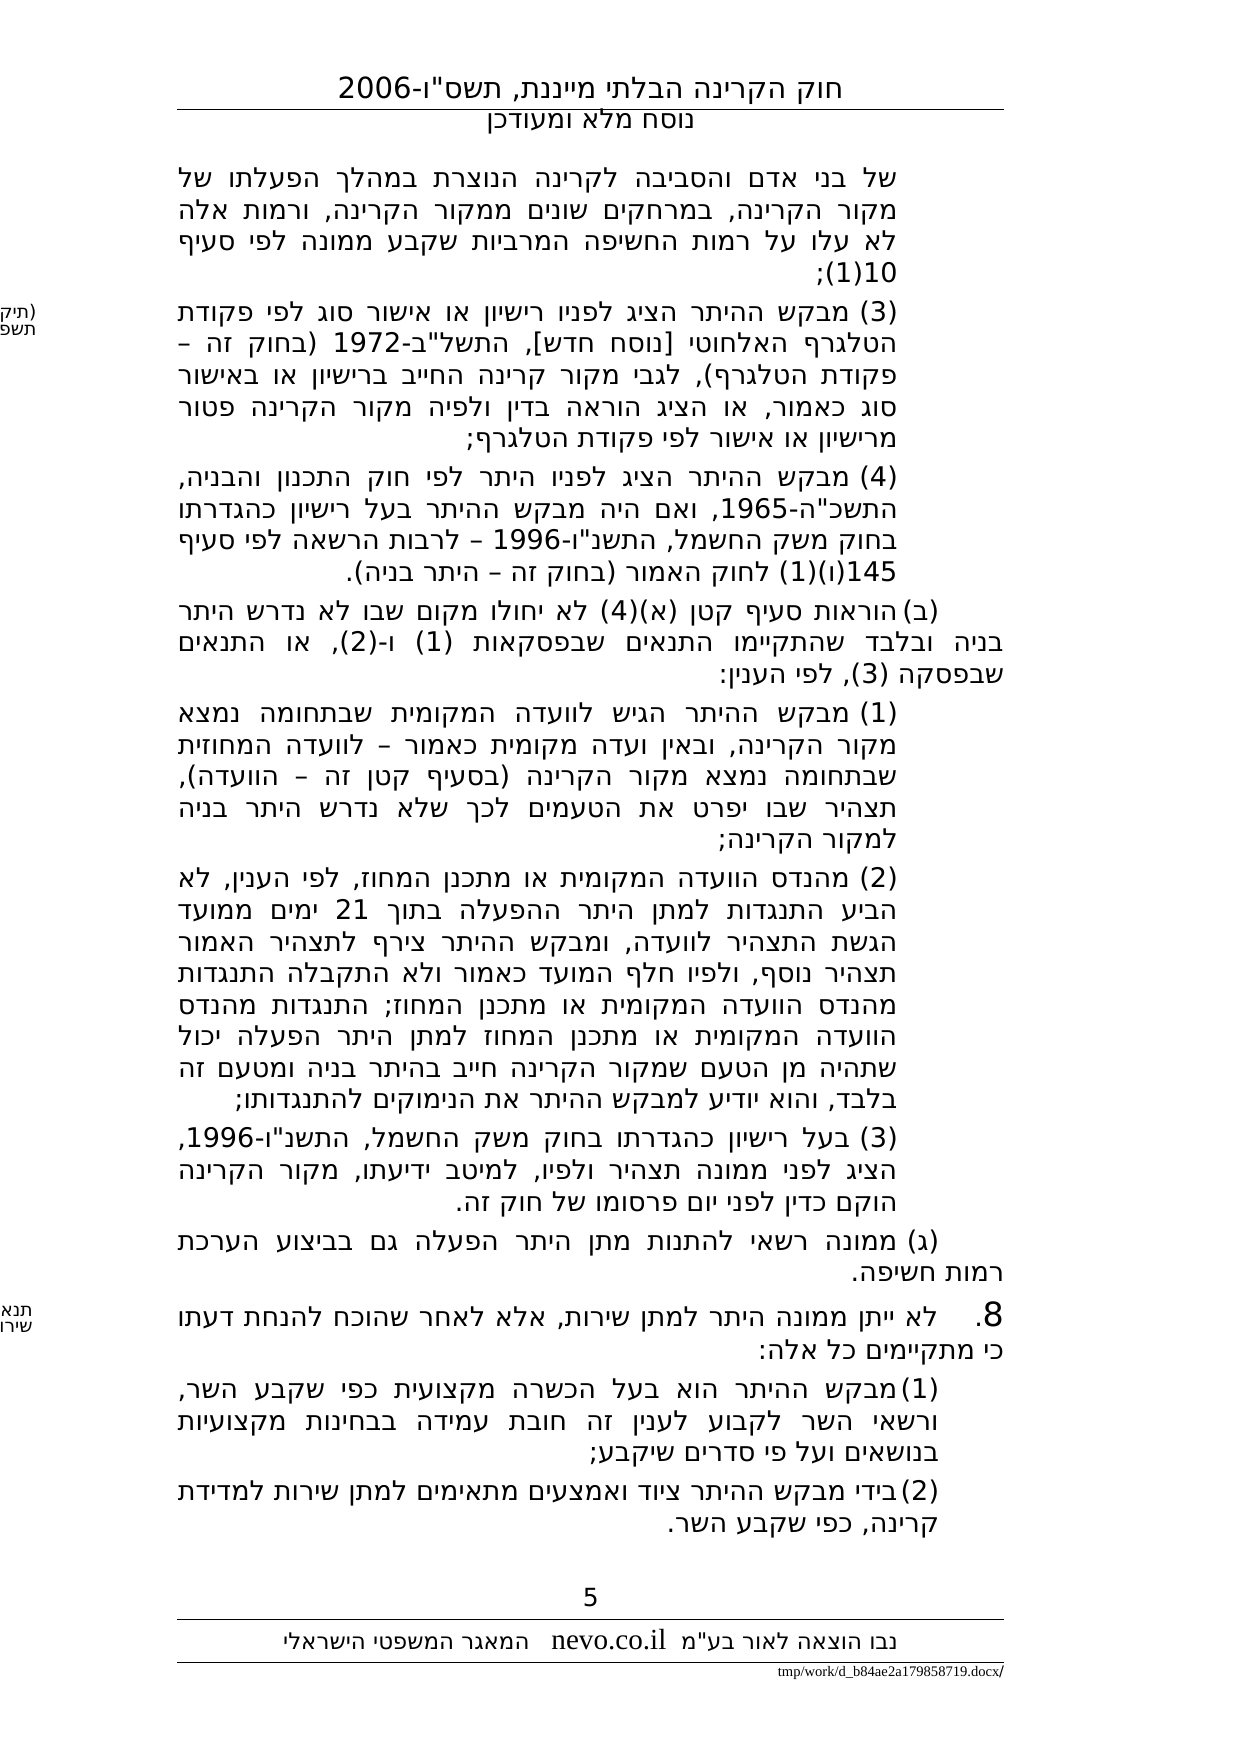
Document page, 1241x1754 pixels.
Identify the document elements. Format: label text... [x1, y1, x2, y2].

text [177, 162, 898, 289]
text (1) מבקש ההיתר הוא בעל הכשרה מקצועית כפי שקבע השר, ורשאי השר לקבוע לענין זה חובת עמידה בבחינות מקצועיות בנושאים ועל פי סדרים שיקבע; [177, 1373, 939, 1468]
text (2) בידי מבקש ההיתר ציוד ואמצעים מתאימים למתן שירות למדידת קרינה, כפי שקבע השר. [177, 1476, 939, 1539]
text (ג) ממונה רשאי להתנות מתן היתר הפעלה גם בביצוע הערכת רמות חשיפה. [177, 1225, 1004, 1288]
text (3) מבקש ההיתר הציג לפניו רישיון או אישור סוג לפי פקודת הטלגרף האלחוטי [נוסח חדש], התשל"ב-1972 (בחוק זה – פקודת הטלגרף), לגבי מקור קרינה החייב ברישיון או באישור סוג כאמור, או הציג הוראה בדין ולפיה מקור הקרינה פטור מרישיון או אישור לפי פקודת הטלגרף; [177, 296, 898, 454]
text (1) מבקש ההיתר הגיש לוועדה המקומית שבתחומה נמצא מקור הקרינה, ובאין ועדה מקומית כאמור – לוועדה המחוזית שבתחומה נמצא מקור הקרינה (בסעיף קטן זה – הוועדה), תצהיר שבו יפרט את הטעמים לכך שלא נדרש היתר בניה למקור הקרינה; [177, 697, 898, 855]
text (ב) הוראות סעיף קטן (א)(4) לא יחולו מקום שבו לא נדרש היתר בניה ובלבד שהתקיימו התנאים שבפסקאות (1) ו-(2), או התנאים שבפסקה (3), לפי הענין: [177, 595, 1004, 690]
text (4) מבקש ההיתר הציג לפניו היתר לפי חוק התכנון והבניה, התשכ"ה-1965, ואם היה מבקש ההיתר בעל רישיון כהגדרתו בחוק משק החשמל, התשנ"ו-1996 – לרבות הרשאה לפי סעיף 145(ו)(1) לחוק האמור (בחוק זה – היתר בניה). [177, 461, 898, 588]
text (3) בעל רישיון כהגדרתו בחוק משק החשמל, התשנ"ו-1996, הציג לפני ממונה תצהיר ולפיו, למיטב ידיעתו, מקור הקרינה הוקם כדין לפני יום פרסומו של חוק זה. [177, 1123, 898, 1217]
text (2) מהנדס הוועדה המקומית או מתכנן המחוז, לפי הענין, לא הביע התנגדות למתן היתר ההפעלה בתוך 21 ימים ממועד הגשת התצהיר לוועדה, ומבקש ההיתר צירף לתצהיר האמור תצהיר נוסף, ולפיו חלף המועד כאמור ולא התקבלה התנגדות מהנדס הוועדה המקומית או מתכנן המחוז; התנגדות מהנדס הוועדה המקומית או מתכנן המחוז למתן היתר הפעלה יכול שתהיה מן הטעם שמקור הקרינה חייב בהיתר בניה ומטעם זה בלבד, והוא יודיע למבקש ההיתר את הנימוקים להתנגדותו; [177, 863, 898, 1115]
text 8. לא ייתן ממונה היתר למתן שירות, אלא לאחר שהוכח להנחת דעתו כי מתקיימים כל אלה: [177, 1296, 1004, 1366]
